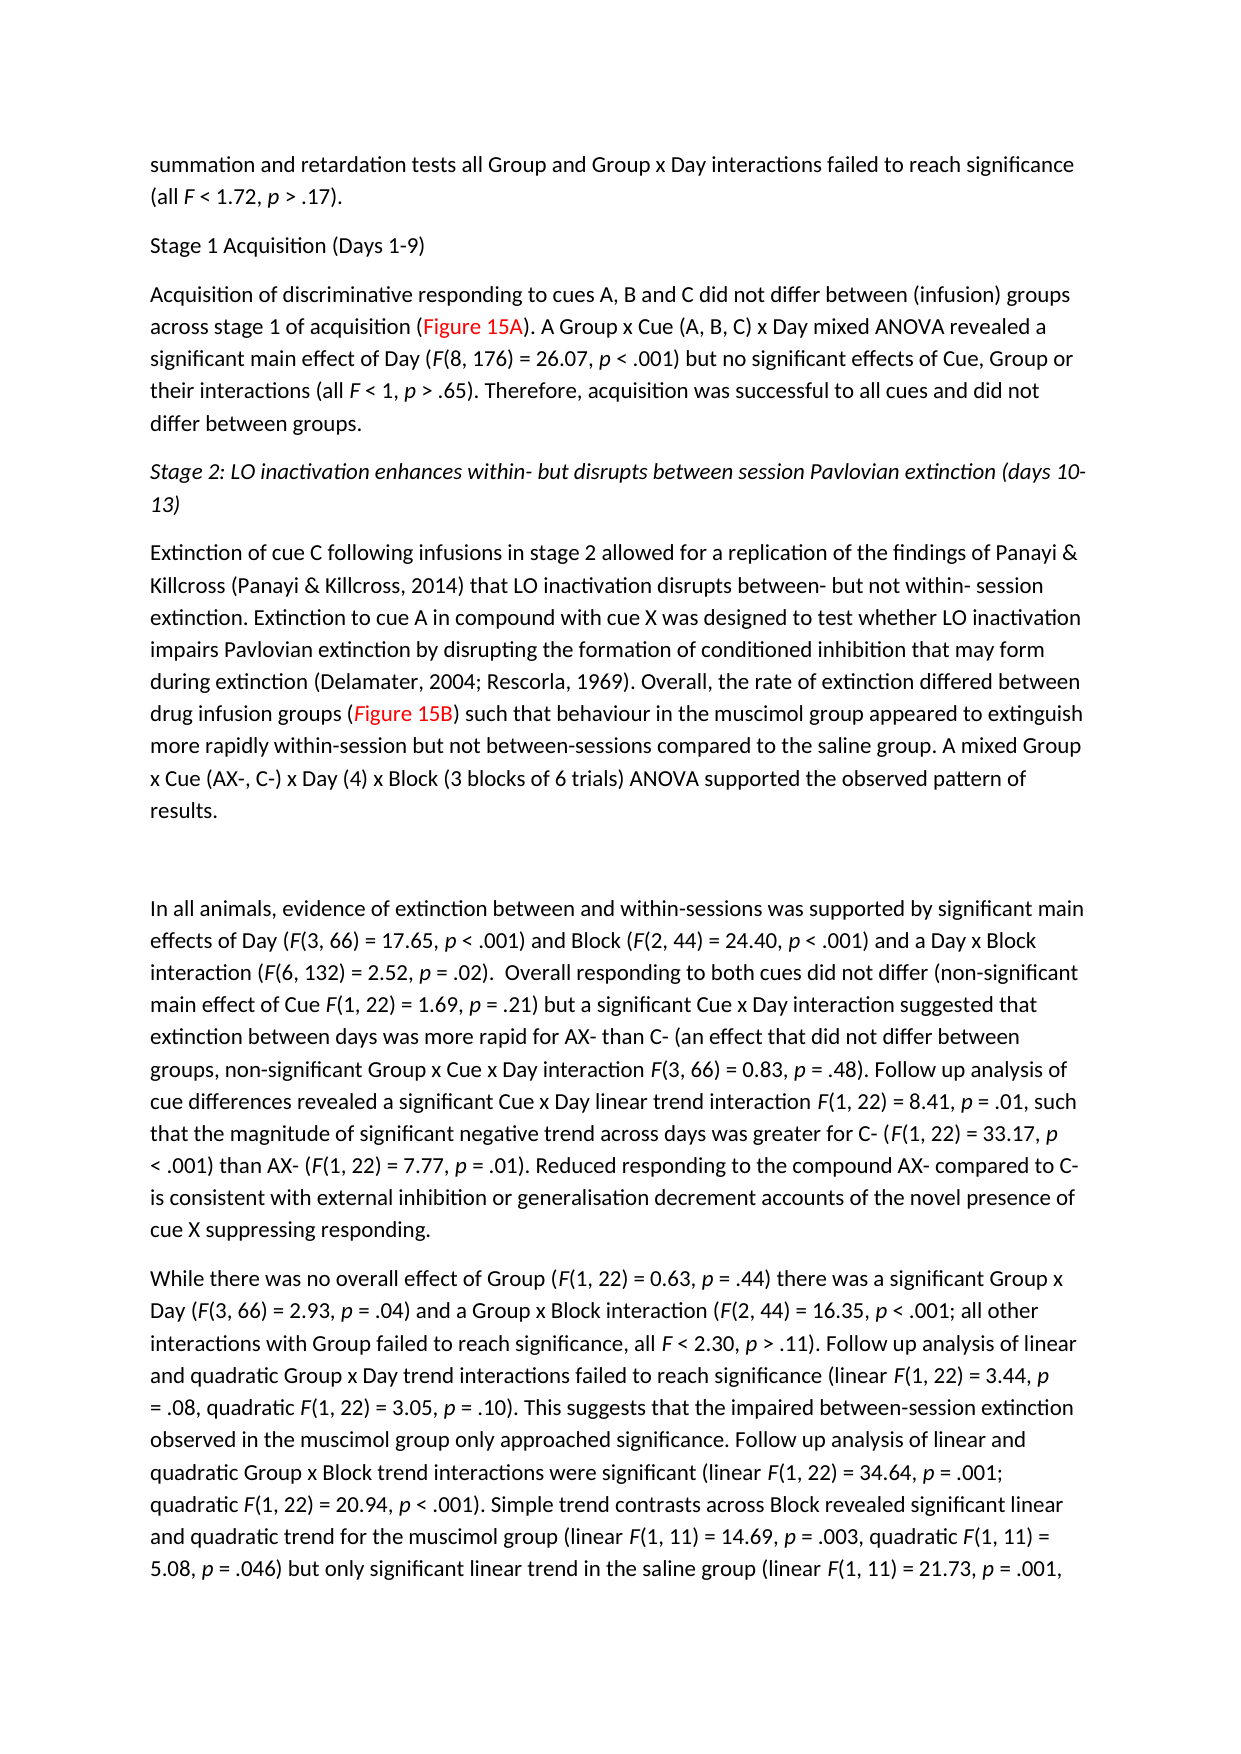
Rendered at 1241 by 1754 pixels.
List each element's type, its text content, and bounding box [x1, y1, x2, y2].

text In all animals, evidence of extinction between and within-sessions was supported by significant main effects of Day (F(3, 66) = 17.65, p < .001) and Block (F(2, 44) = 24.40, p < .001) and a Day x Block interaction (F(6, 132) = 2.52, p = .02). Overall responding to both cues did not differ (non-significant main effect of Cue F(1, 22) = 1.69, p = .21) but a significant Cue x Day interaction suggested that extinction between days was more rapid for AX- than C- (an effect that did not differ between groups, non-significant Group x Cue x Day interaction F(3, 66) = 0.83, p = .48). Follow up analysis of cue differences revealed a significant Cue x Day linear trend interaction F(1, 22) = 8.41, p = .01, such that the magnitude of significant negative trend across days was greater for C- (F(1, 22) = 33.17, p < .001) than AX- (F(1, 22) = 7.77, p = .01). Reduced responding to the compound AX- compared to C- is consistent with external inhibition or generalisation decrement accounts of the novel presence of cue X suppressing responding. [150, 894, 1090, 1244]
text Stage 2: LO inactivation enhances within- but disrupts between session Pavlovian extinction (days 10-13) [150, 457, 1090, 518]
text Stage 1 Acquisition (Days 1-9) [150, 231, 1090, 259]
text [150, 1264, 1090, 1582]
text Acquisition of discriminative responding to cues A, B and C did not differ between (infusion) groups across stage 1 of acquisition (Figure 15A). A Group x Cue (A, B, C) x Day mixed ANOVA revealed a significant main effect of Day (F(8, 176) = 26.07, p < .001) but no significant effects of Cue, Group or their interactions (all F < 1, p > .65). Therefore, acquisition was successful to all cues and did not differ between groups. [150, 280, 1090, 437]
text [150, 150, 1090, 210]
text Extinction of cue C following infusions in stage 2 allowed for a replication of the findings of Panayi & Killcross (Panayi & Killcross, 2014) that LO inactivation disrupts between- but not within- session extinction. Extinction to cue A in compound with cue X was designed to test whether LO inactivation impairs Pavlovian extinction by disrupting the formation of conditioned inhibition that may form during extinction (Delamater, 2004; Rescorla, 1969). Overall, the rate of extinction differed between drug infusion groups (Figure 15B) such that behaviour in the muscimol group appeared to extinguish more rapidly within-session but not between-sessions compared to the saline group. A mixed Group x Cue (AX-, C-) x Day (4) x Block (3 blocks of 6 trials) ANOVA supported the observed pattern of results. [150, 538, 1090, 824]
